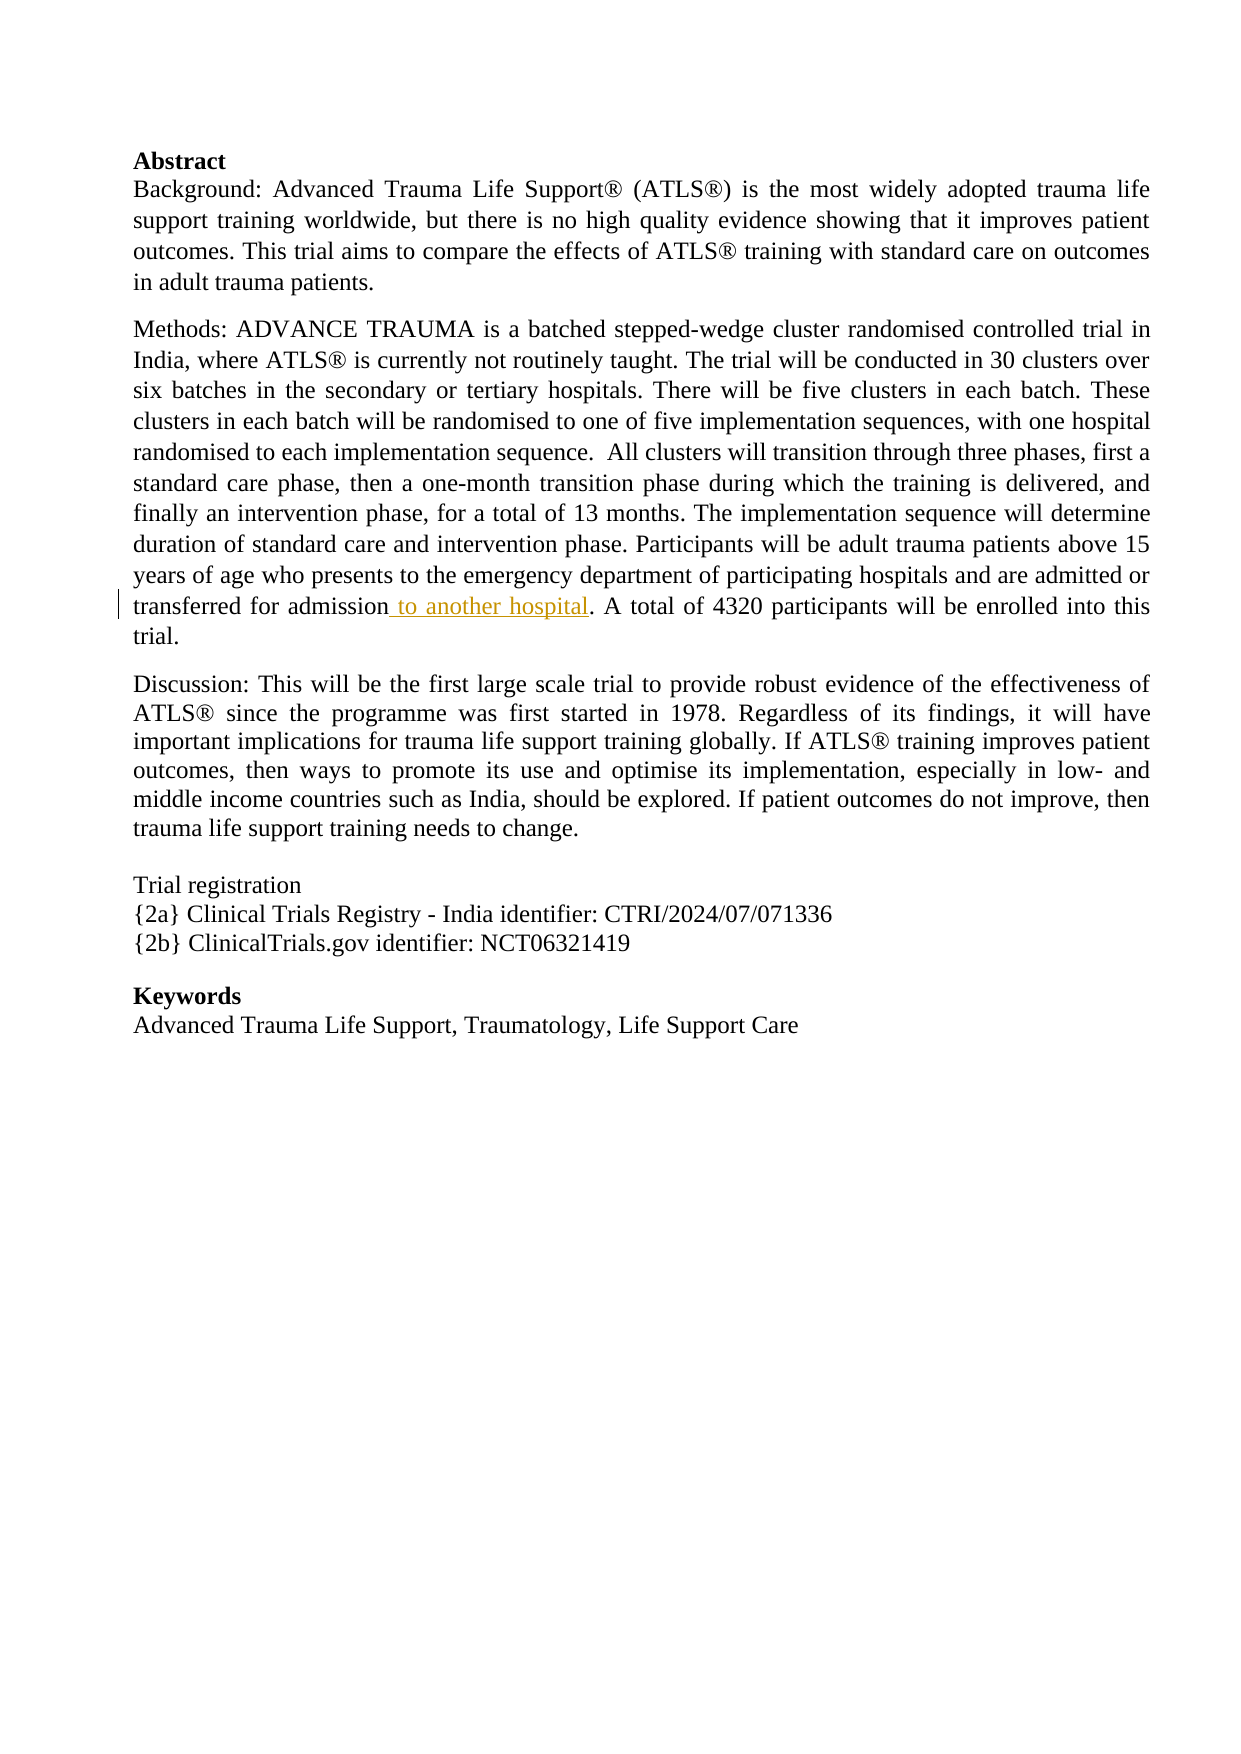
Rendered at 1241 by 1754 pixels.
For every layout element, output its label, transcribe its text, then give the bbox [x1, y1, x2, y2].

subtitle Keywords [133, 981, 1152, 1010]
subtitle Abstract [133, 146, 1152, 174]
subtitle Trial registration [133, 870, 1152, 899]
text Discussion: This will be the first large scale trial to provide robust evidence of the effectiveness of ATLS® since the programme was first started in 1978. Regardless of its findings, it will have important implications for trauma life support training globally. If ATLS® training improves patient outcomes, then ways to promote its use and optimise its implementation, especially in low- and middle income countries such as India, should be explored. If patient outcomes do not improve, then trauma life support training needs to change. [133, 669, 1152, 841]
text {2a} Clinical Trials Registry - India identifier: CTRI/2024/07/071336 [133, 899, 1152, 928]
text Methods: ADVANCE TRAUMA is a batched stepped-wedge cluster randomised controlled trial in India, where ATLS® is currently not routinely taught. The trial will be conducted in 30 clusters over six batches in the secondary or tertiary hospitals. There will be five clusters in each batch. These clusters in each batch will be randomised to one of five implementation sequences, with one hospital randomised to each implementation sequence. All clusters will transition through three phases, first a standard care phase, then a one-month transition phase during which the training is delivered, and finally an intervention phase, for a total of 13 months. The implementation sequence will determine duration of standard care and intervention phase. Participants will be adult trauma patients above 15 years of age who presents to the emergency department of participating hospitals and are admitted or transferred for admission. A total of 4320 participants will be enrolled into this trial. [133, 314, 1152, 650]
text Background: Advanced Trauma Life Support® (ATLS®) is the most widely adopted trauma life support training worldwide, but there is no high quality evidence showing that it improves patient outcomes. This trial aims to compare the effects of ATLS® training with standard care on outcomes in adult trauma patients. [133, 174, 1152, 296]
text {2b} ClinicalTrials.gov identifier: NCT06321419 [133, 928, 1152, 956]
text Advanced Trauma Life Support, Traumatology, Life Support Care [133, 1010, 1152, 1039]
